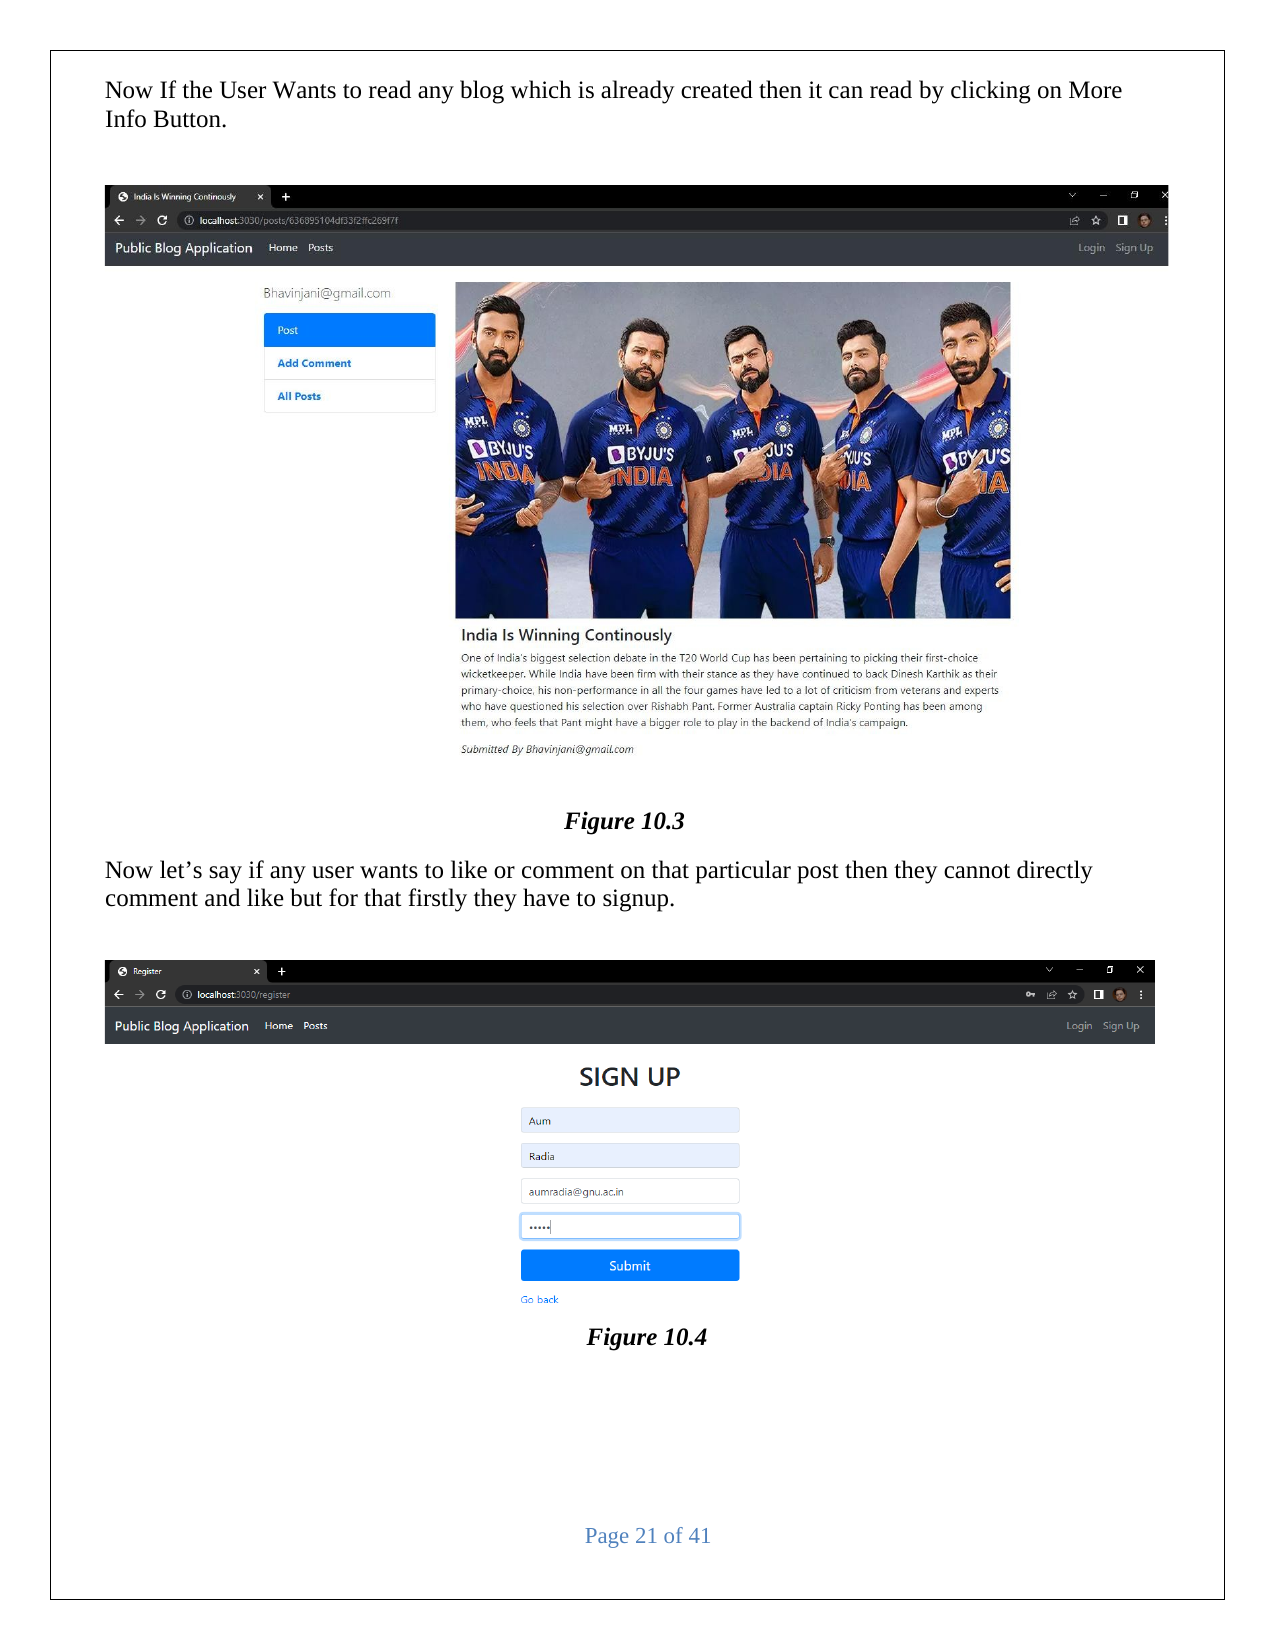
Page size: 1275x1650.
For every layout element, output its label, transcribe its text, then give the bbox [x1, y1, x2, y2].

picture [104, 185, 1169, 756]
text Figure 10.4 [94, 1322, 1202, 1351]
picture [104, 960, 1155, 1303]
text Now If the User Wants to read any blog which is already created then it can read by clicking on More Info Button. [104, 75, 1146, 132]
text Now let’s say if any user wants to like or comment on that particular post then they cannot directly comment and like but for that firstly they have to signup. [104, 855, 1146, 912]
text Figure 10.3 [104, 806, 1146, 835]
